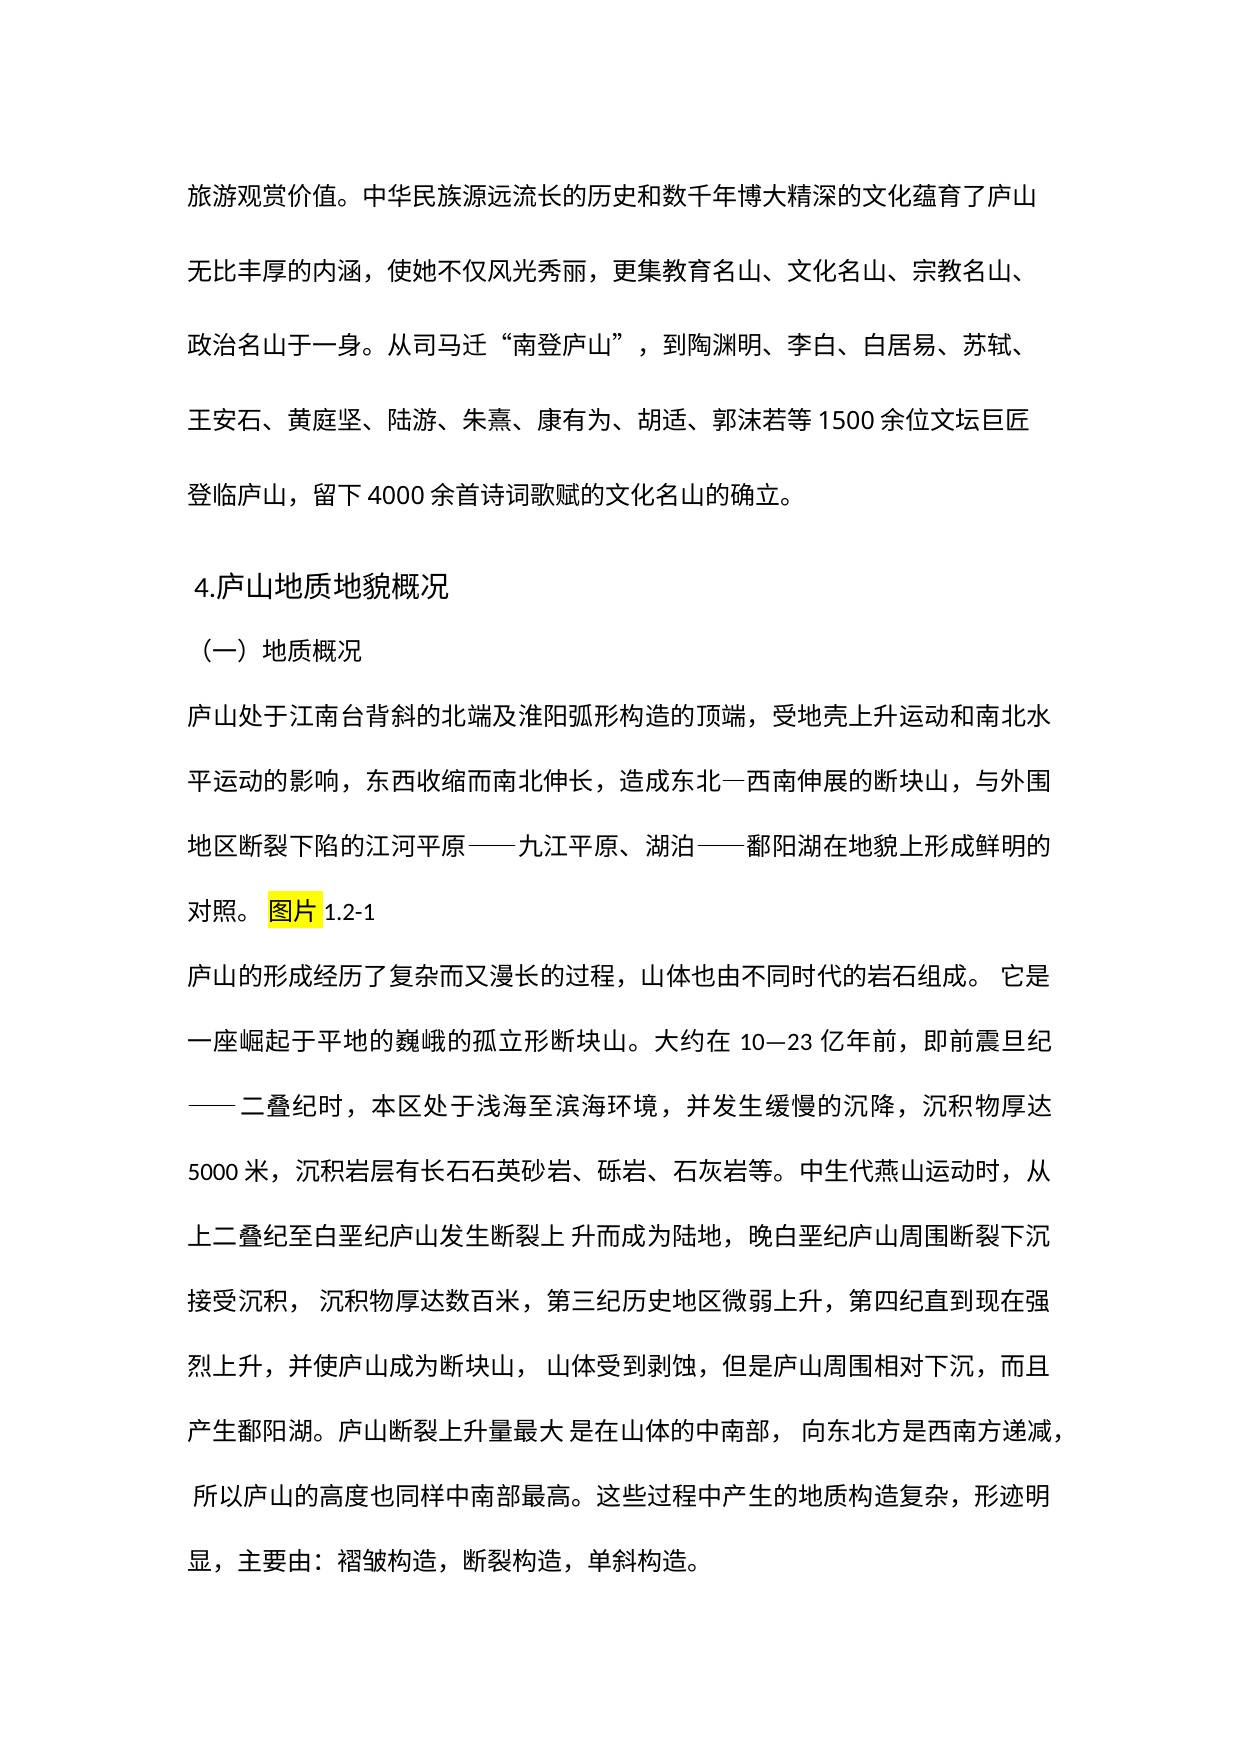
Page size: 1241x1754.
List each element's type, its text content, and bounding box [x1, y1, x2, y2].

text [187, 162, 1053, 526]
text （一）地质概况 [187, 617, 1053, 682]
text 庐山的形成经历了复杂而又漫长的过程，山体也由不同时代的岩石组成。 它是一座崛起于平地的巍峨的孤立形断块山。大约在 10—23 亿年前，即前震旦纪——二叠纪时，本区处于浅海至滨海环境，并发生缓慢的沉降，沉积物厚达 5000 米，沉积岩层有长石石英砂岩、砾岩、石灰岩等。中生代燕山运动时，从上二叠纪至白垩纪庐山发生断裂上 升而成为陆地，晚白垩纪庐山周围断裂下沉接受沉积， 沉积物厚达数百米，第三纪历史地区微弱上升，第四纪直到现在强烈上升，并使庐山成为断块山， 山体受到剥蚀，但是庐山周围相对下沉，而且产生鄱阳湖。庐山断裂上升量最大 是在山体的中南部， 向东北方是西南方递减， 所以庐山的高度也同样中南部最高。这些过程中产生的地质构造复杂，形迹明显，主要由：褶皱构造，断裂构造，单斜构造。 [187, 942, 1053, 1592]
text 庐山处于江南台背斜的北端及淮阳弧形构造的顶端，受地壳上升运动和南北水平运动的影响，东西收缩而南北伸长，造成东北—西南伸展的断块山，与外围地区断裂下陷的江河平原——九江平原、湖泊——鄱阳湖在地貌上形成鲜明的对照。 图片1.2-1 [187, 682, 1053, 942]
text 4.庐山地质地貌概况 [187, 552, 1053, 617]
